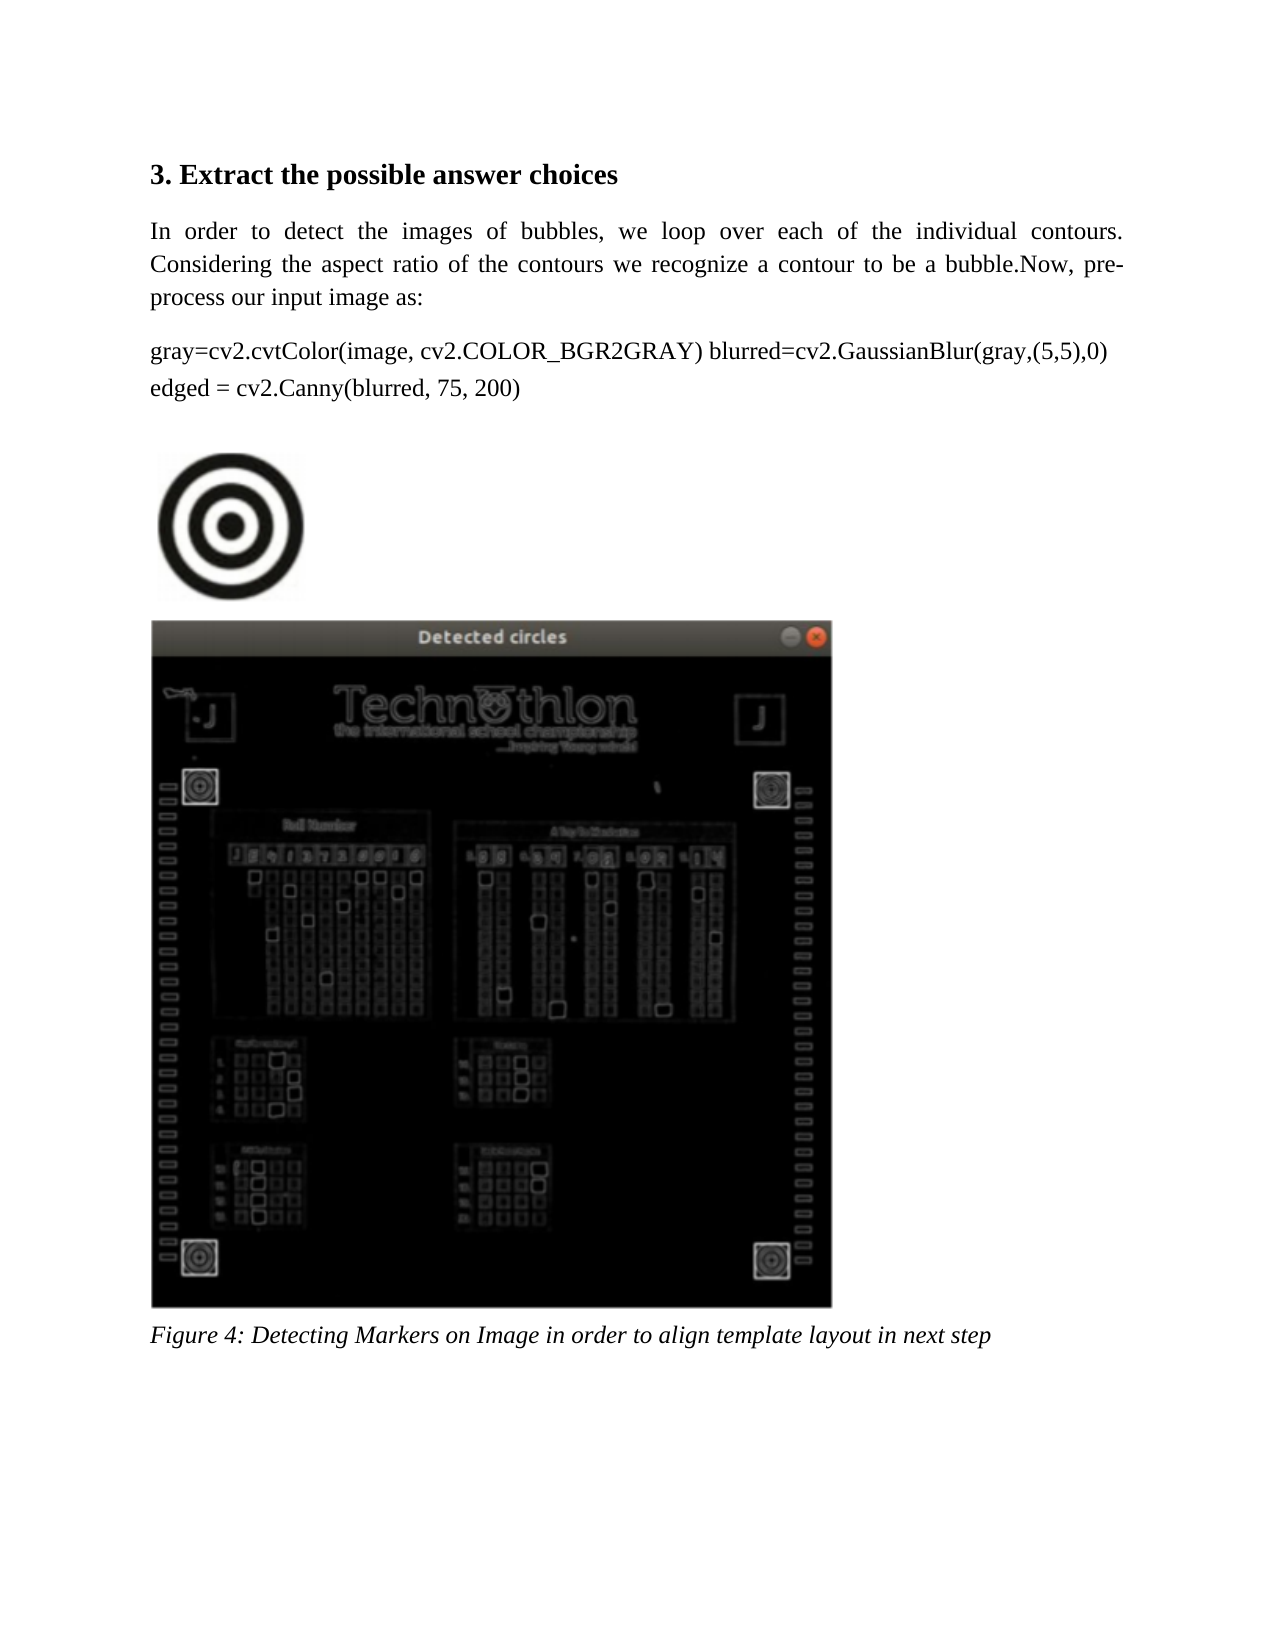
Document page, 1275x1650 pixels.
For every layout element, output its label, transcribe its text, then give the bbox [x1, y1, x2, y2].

picture [150, 447, 836, 1312]
text In order to detect the images of bubbles, we loop over each of the individual contours. Considering the aspect ratio of the contours we recognize a contour to be a bubble.Now, pre-process our input image as: [150, 216, 1125, 311]
text edged = cv2.Canny(blurred, 75, 200) [150, 373, 1125, 402]
text 3. Extract the possible answer choices [150, 157, 1125, 190]
text Figure 4: Detecting Markers on Image in order to align template layout in next step [150, 1320, 1125, 1348]
text gray=cv2.cvtColor(image, cv2.COLOR_BGR2GRAY) blurred=cv2.GaussianBlur(gray,(5,5),0) [150, 336, 1125, 365]
